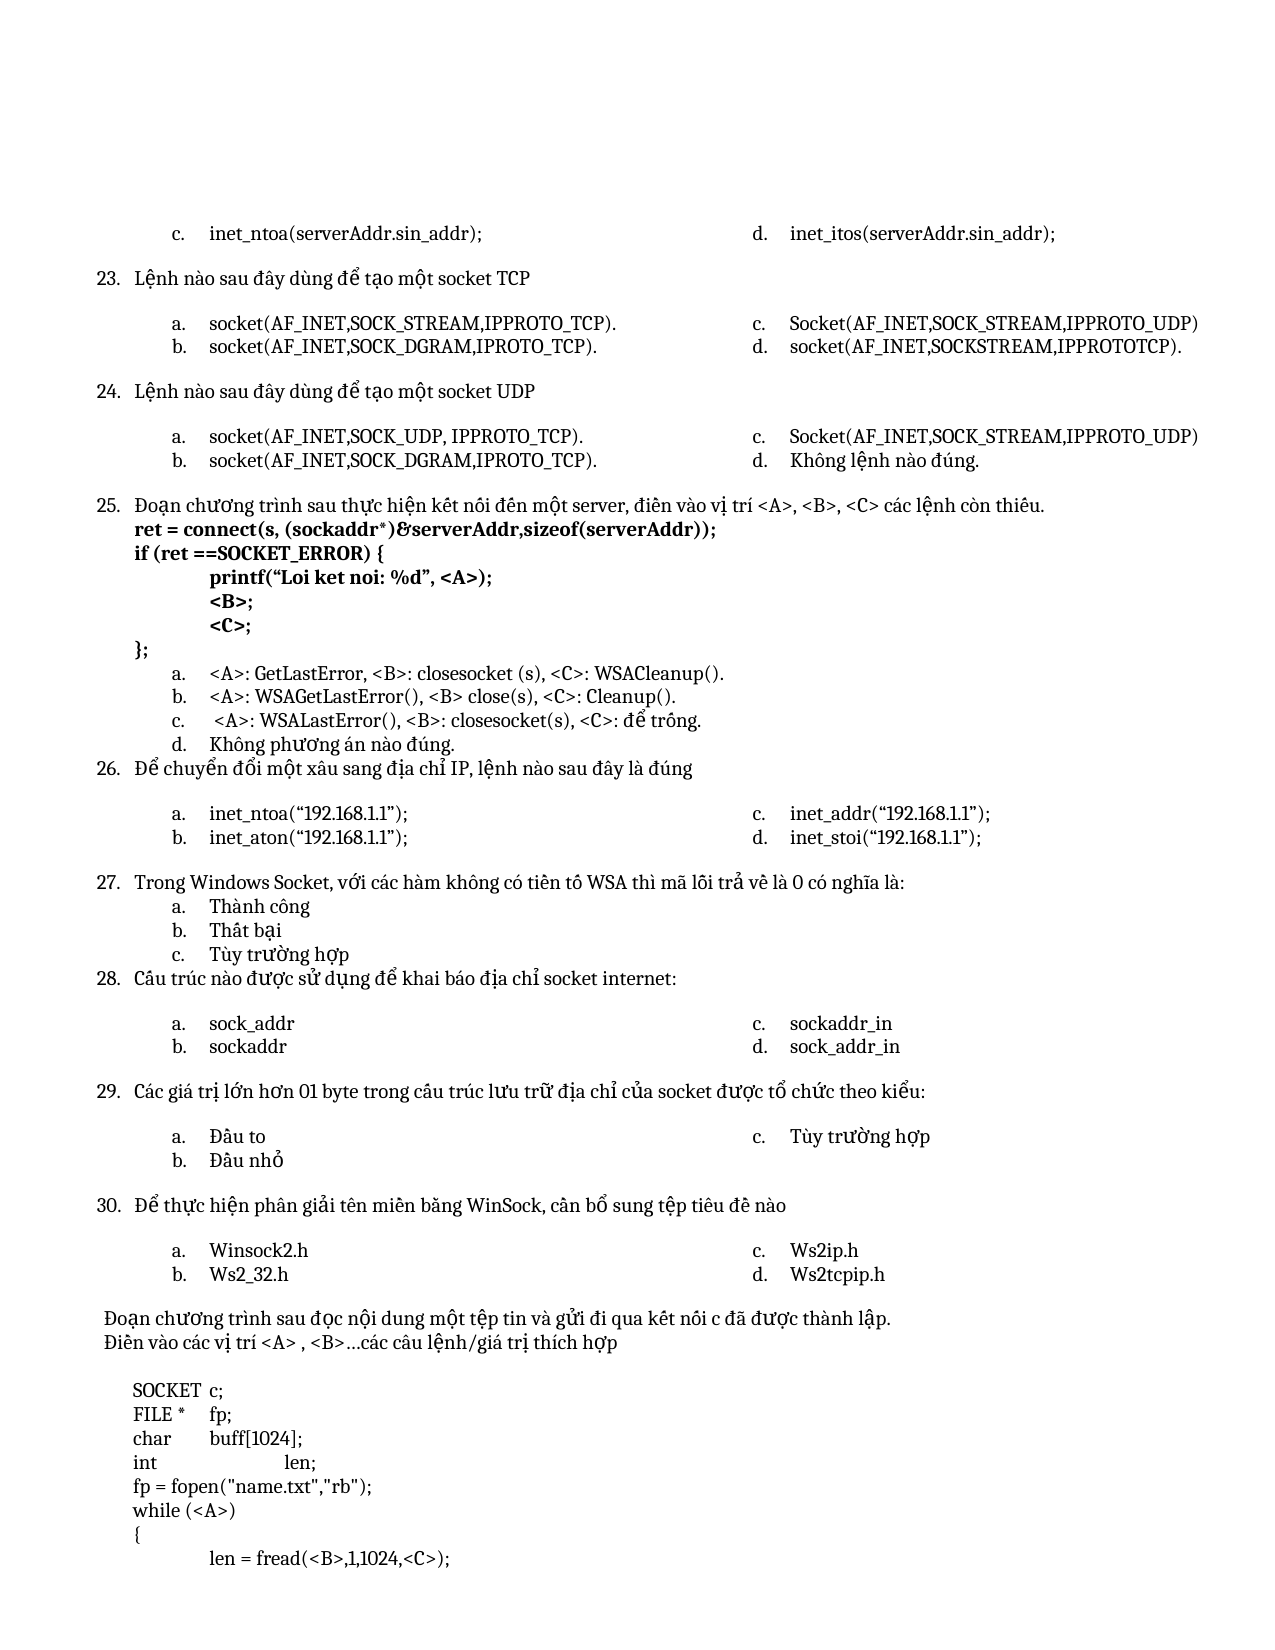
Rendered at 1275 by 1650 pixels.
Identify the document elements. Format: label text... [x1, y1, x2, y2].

list Socket(AF_INET,SOCK_STREAM,IPPROTO_UDP) [752, 311, 1216, 335]
text int len; [59, 1451, 1216, 1475]
list Ws2_32.h [172, 1262, 635, 1286]
list Để thực hiện phân giải tên miền bằng WinSock, cần bổ sung tệp tiêu đề nào [97, 1193, 1216, 1217]
list socket(AF_INET,SOCKSTREAM,IPPROTOTCP). [752, 335, 1216, 359]
text Đoạn chương trình sau đọc nội dung một tệp tin và gửi đi qua kết nối c đã được thành lập. [59, 1307, 1216, 1331]
list sockaddr_in [752, 1011, 1216, 1035]
list socket(AF_INET,SOCK_DGRAM,IPROTO_TCP). [172, 335, 635, 359]
list }; [134, 637, 1216, 661]
list Socket(AF_INET,SOCK_STREAM,IPPROTO_UDP) [752, 425, 1216, 449]
list Đầu to [172, 1125, 635, 1149]
list Trong Windows Socket, với các hàm không có tiền tố WSA thì mã lỗi trả về là 0 có nghĩa là: [97, 871, 1216, 894]
list Cấu trúc nào được sử dụng để khai báo địa chỉ socket internet: [97, 966, 1216, 990]
list Tùy trường hợp [752, 1125, 1216, 1149]
list inet_ntoa(serverAddr.sin_addr); [172, 222, 635, 246]
list Ws2tcpip.h [752, 1262, 1216, 1286]
text SOCKET c; [59, 1379, 1216, 1403]
list <C>; [134, 613, 1216, 637]
text { [59, 1523, 1216, 1547]
list <A>: GetLastError, <B>: closesocket (s), <C>: WSACleanup(). [172, 661, 1216, 685]
list ret = connect(s, (sockaddr*)&serverAddr,sizeof(serverAddr)); [134, 517, 1216, 541]
list Tùy trường hợp [172, 942, 1216, 966]
list Không phương án nào đúng. [172, 733, 1216, 757]
text FILE * fp; [59, 1403, 1216, 1427]
list Đầu nhỏ [172, 1149, 635, 1173]
list <A>: WSAGetLastError(), <B> close(s), <C>: Cleanup(). [172, 685, 1216, 709]
list inet_aton(“192.168.1.1”); [172, 826, 635, 850]
list inet_stoi(“192.168.1.1”); [752, 826, 1216, 850]
list Để chuyển đổi một xâu sang địa chỉ IP, lệnh nào sau đây là đúng [97, 757, 1216, 781]
list sockaddr [172, 1035, 635, 1059]
list socket(AF_INET,SOCK_DGRAM,IPROTO_TCP). [172, 449, 635, 473]
text while (<A>) [59, 1499, 1216, 1523]
list inet_ntoa(“192.168.1.1”); [172, 802, 635, 826]
list sock_addr_in [752, 1035, 1216, 1059]
text Điền vào các vị trí <A> , <B>…các câu lệnh/giá trị thích hợp [59, 1331, 1216, 1355]
list <B>; [134, 589, 1216, 613]
list Lệnh nào sau đây dùng để tạo một socket UDP [97, 380, 1216, 404]
list sock_addr [172, 1011, 635, 1035]
list Không lệnh nào đúng. [752, 449, 1216, 473]
text char buff[1024]; [59, 1427, 1216, 1451]
text fp = fopen("name.txt","rb"); [59, 1475, 1216, 1499]
list if (ret ==SOCKET_ERROR) { [134, 541, 1216, 565]
list inet_itos(serverAddr.sin_addr); [752, 222, 1216, 246]
list printf(“Loi ket noi: %d”, <A>); [134, 565, 1216, 589]
list Thành công [172, 894, 1216, 918]
list socket(AF_INET,SOCK_UDP, IPPROTO_TCP). [172, 425, 635, 449]
list Winsock2.h [172, 1238, 635, 1262]
list Các giá trị lớn hơn 01 byte trong cấu trúc lưu trữ địa chỉ của socket được tổ chức theo kiểu: [97, 1080, 1216, 1104]
text len = fread(<B>,1,1024,<C>); [133, 1547, 1216, 1571]
list socket(AF_INET,SOCK_STREAM,IPPROTO_TCP). [172, 311, 635, 335]
list <A>: WSALastError(), <B>: closesocket(s), <C>: để trống. [172, 709, 1216, 733]
list Ws2ip.h [752, 1238, 1216, 1262]
list inet_addr(“192.168.1.1”); [752, 802, 1216, 826]
list Đoạn chương trình sau thực hiện kết nối đến một server, điền vào vị trí <A>, <B>, <C> các lệnh còn thiếu. [97, 493, 1216, 517]
list Lệnh nào sau đây dùng để tạo một socket TCP [97, 266, 1216, 290]
list Thất bại [172, 918, 1216, 942]
